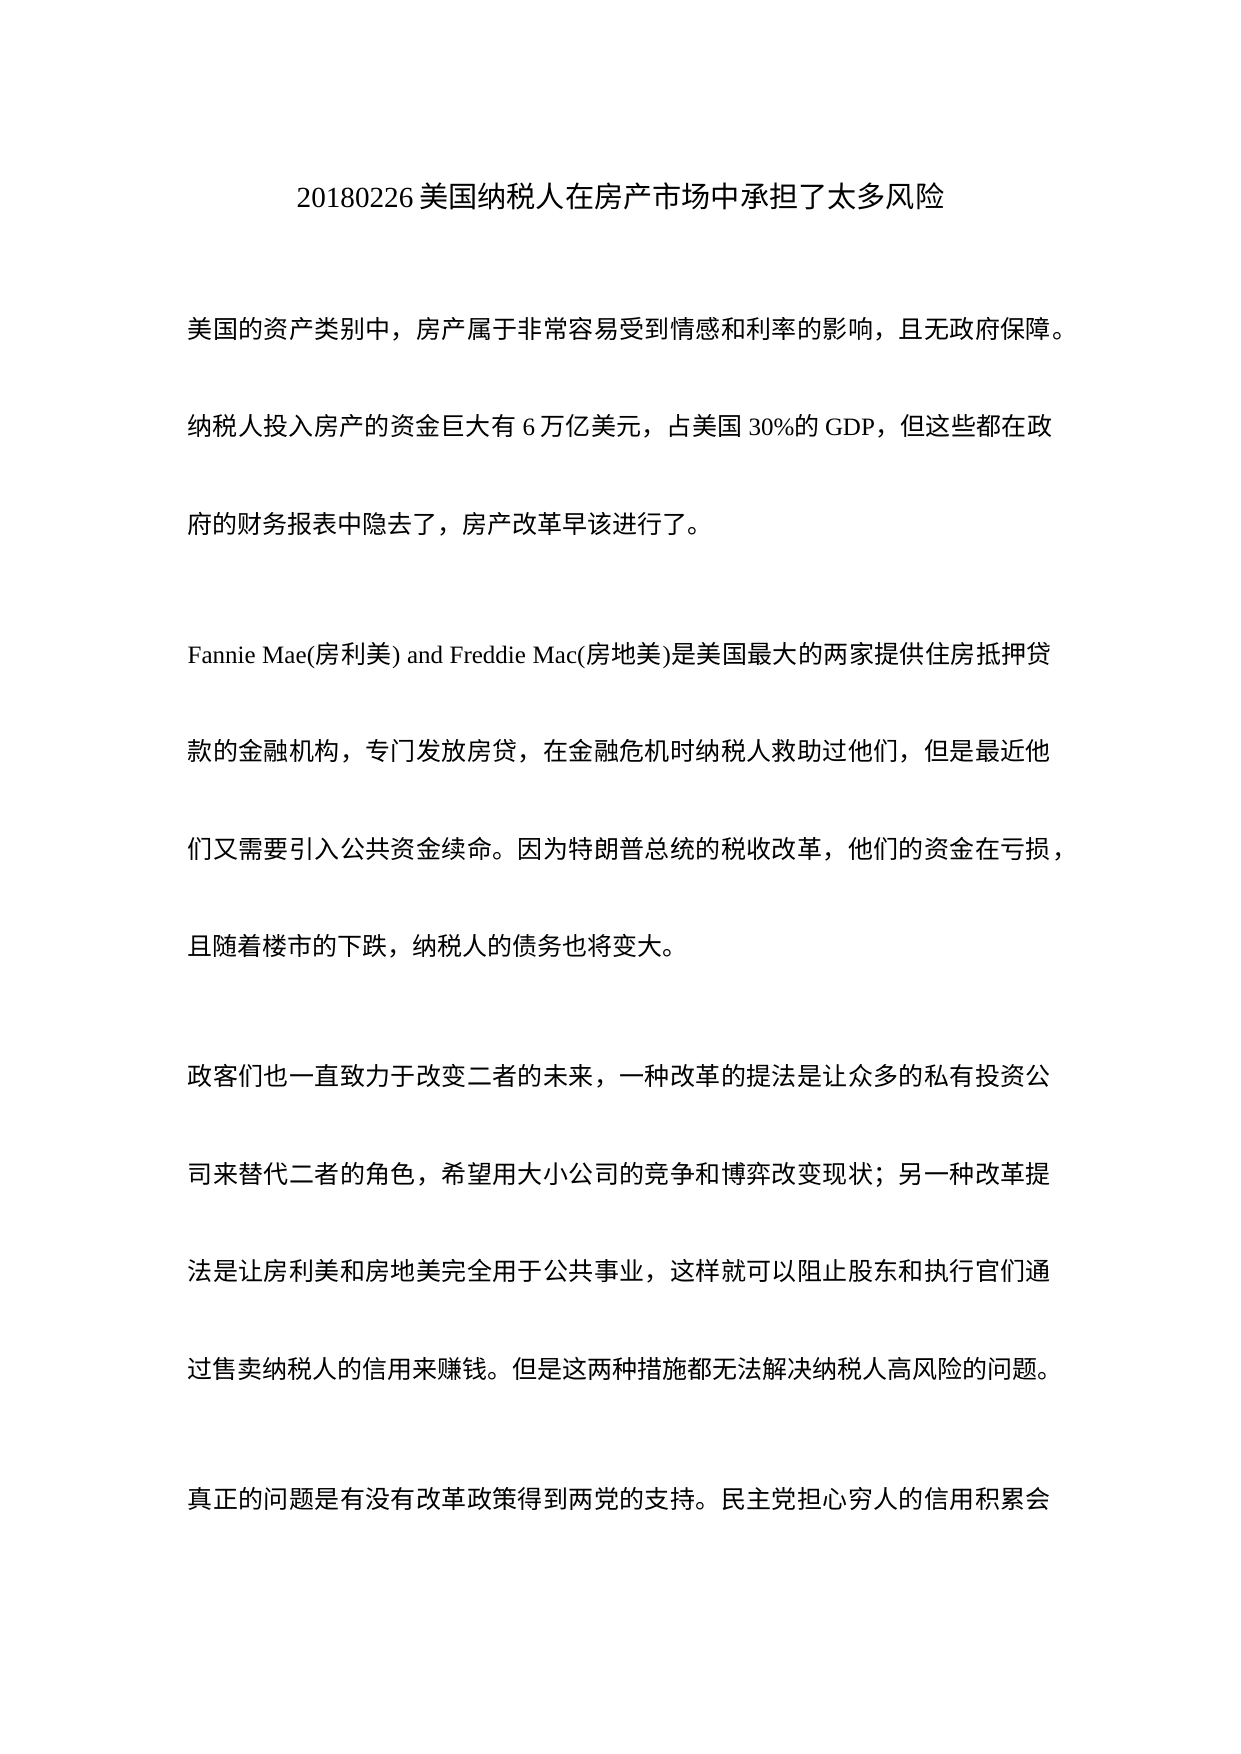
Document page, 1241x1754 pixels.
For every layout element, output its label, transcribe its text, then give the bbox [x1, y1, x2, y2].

text 20180226美国纳税人在房产市场中承担了太多风险 [187, 162, 1053, 227]
text 美国的资产类别中，房产属于非常容易受到情感和利率的影响，且无政府保障。纳税人投入房产的资金巨大有6万亿美元，占美国30%的GDP，但这些都在政府的财务报表中隐去了，房产改革早该进行了。 [187, 295, 1053, 555]
text 政客们也一直致力于改变二者的未来，一种改革的提法是让众多的私有投资公司来替代二者的角色，希望用大小公司的竞争和博弈改变现状；另一种改革提法是让房利美和房地美完全用于公共事业，这样就可以阻止股东和执行官们通过售卖纳税人的信用来赚钱。但是这两种措施都无法解决纳税人高风险的问题。 [187, 1042, 1053, 1400]
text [187, 1465, 1053, 1530]
text Fannie Mae(房利美) and Freddie Mac(房地美)是美国最大的两家提供住房抵押贷款的金融机构，专门发放房贷，在金融危机时纳税人救助过他们，但是最近他们又需要引入公共资金续命。因为特朗普总统的税收改革，他们的资金在亏损，且随着楼市的下跌，纳税人的债务也将变大。 [187, 620, 1053, 977]
